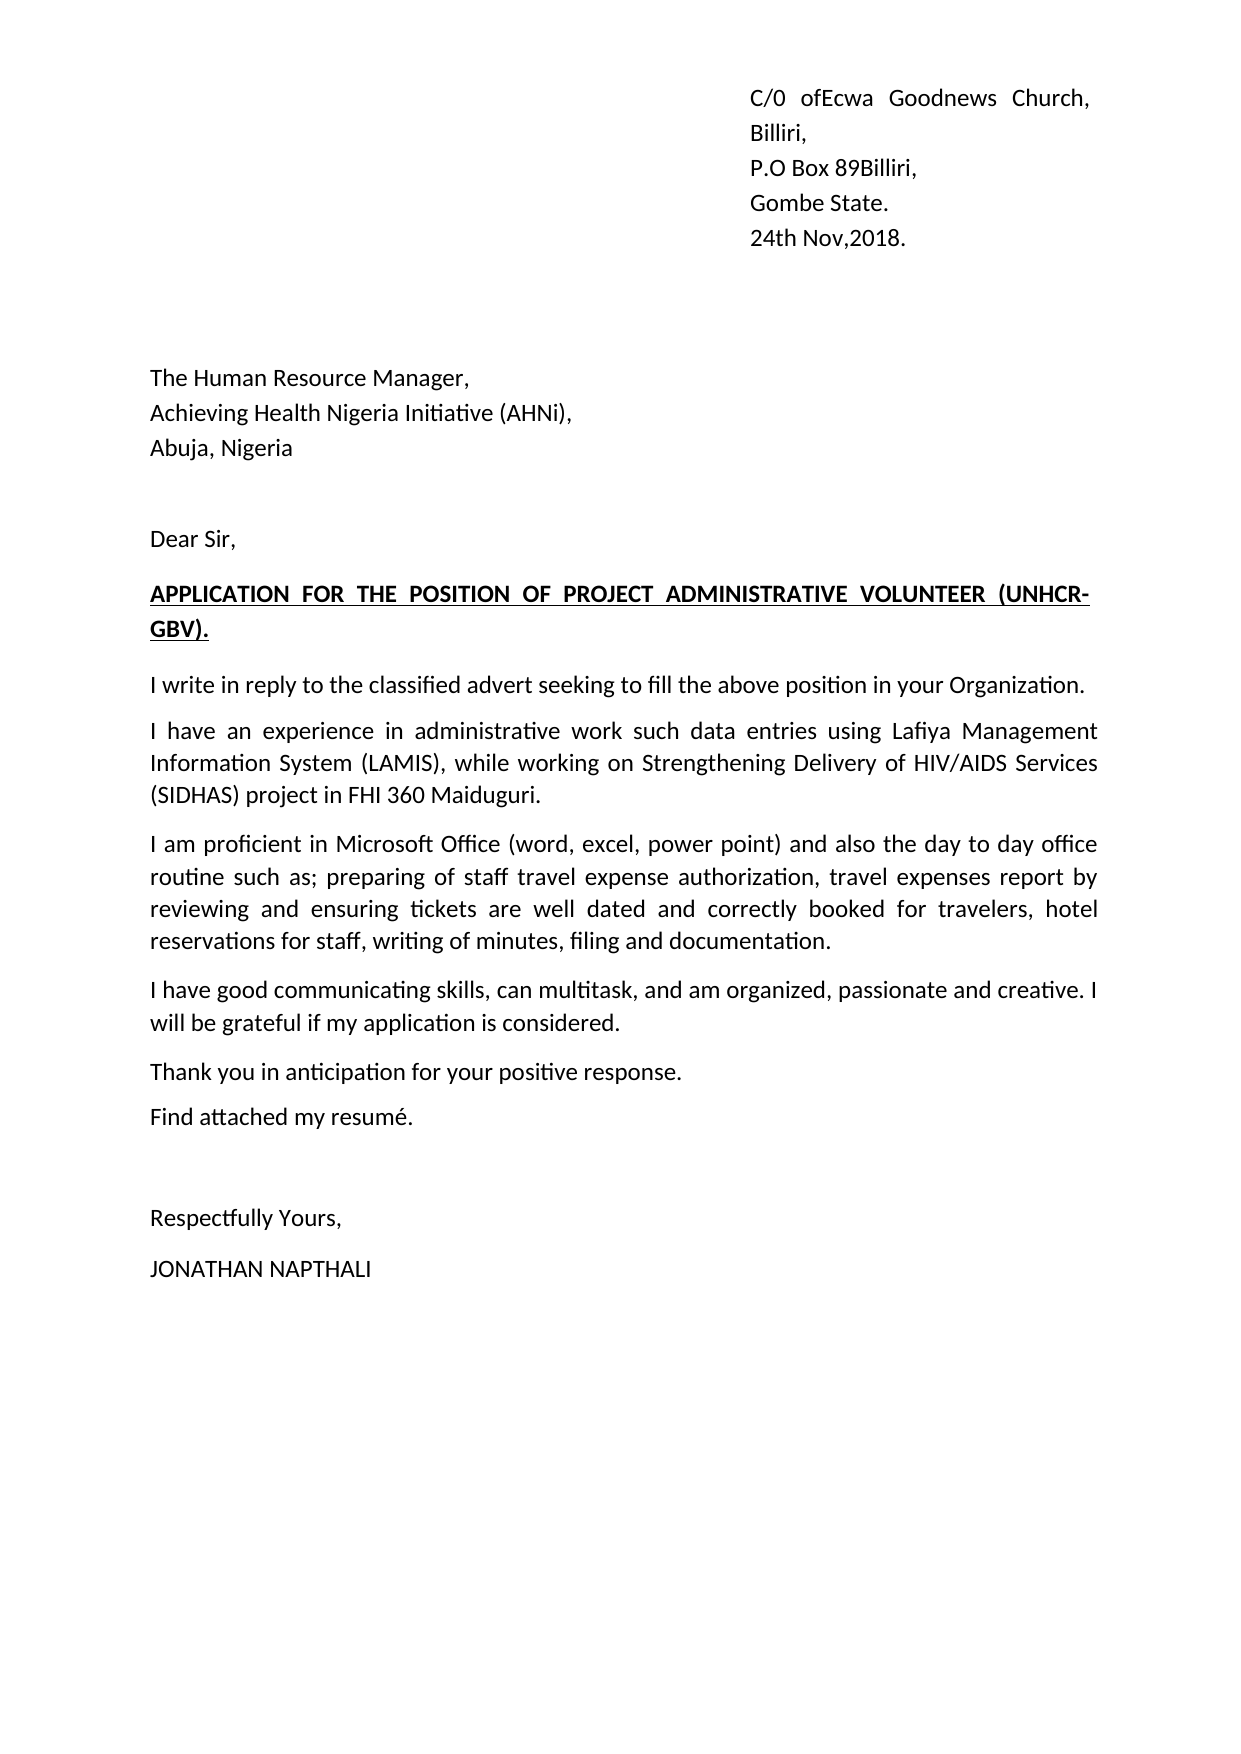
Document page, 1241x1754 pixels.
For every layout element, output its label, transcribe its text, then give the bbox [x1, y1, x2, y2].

text Achieving Health Nigeria Initiative (AHNi), [150, 397, 1090, 427]
text I have good communicating skills, can multitask, and am organized, passionate and creative. I will be grateful if my application is considered. [150, 974, 1099, 1037]
text Respectfully Yours, [150, 1202, 1090, 1232]
text I am proficient in Microsoft Office (word, excel, power point) and also the day to day office routine such as; preparing of staff travel expense authorization, travel expenses report by reviewing and ensuring tickets are well dated and correctly booked for travelers, hotel reservations for staff, writing of minutes, filing and documentation. [150, 829, 1099, 956]
text Gombe State. [750, 187, 1090, 217]
text Thank you in anticipation for your positive response. [150, 1056, 1090, 1086]
text Abuja, Nigeria [150, 432, 1090, 462]
text 24th Nov,2018. [750, 222, 1090, 252]
text The Human Resource Manager, [150, 362, 1090, 392]
text APPLICATION FOR THE POSITION OF PROJECT ADMINISTRATIVE VOLUNTEER (UNHCR-GBV). [150, 578, 1090, 605]
text C/0 ofEcwa Goodnews Church, Billiri, [750, 82, 1090, 147]
text I have an experience in administrative work such data entries using Lafiya Management Information System (LAMIS), while working on Strengthening Delivery of HIV/AIDS Services (SIDHAS) project in FHI 360 Maiduguri. [150, 715, 1099, 810]
text APPLICATION FOR THE POSITION OF PROJECT ADMINISTRATIVE VOLUNTEER (UNHCR-GBV). [150, 606, 1090, 644]
text P.O Box 89Billiri, [750, 152, 1090, 182]
text I write in reply to the classified advert seeking to fill the above position in your Organization. [150, 669, 1090, 700]
text JONATHAN NAPTHALI [150, 1253, 1090, 1284]
text Find attached my resumé. [150, 1101, 1099, 1132]
text Dear Sir, [150, 523, 1090, 553]
